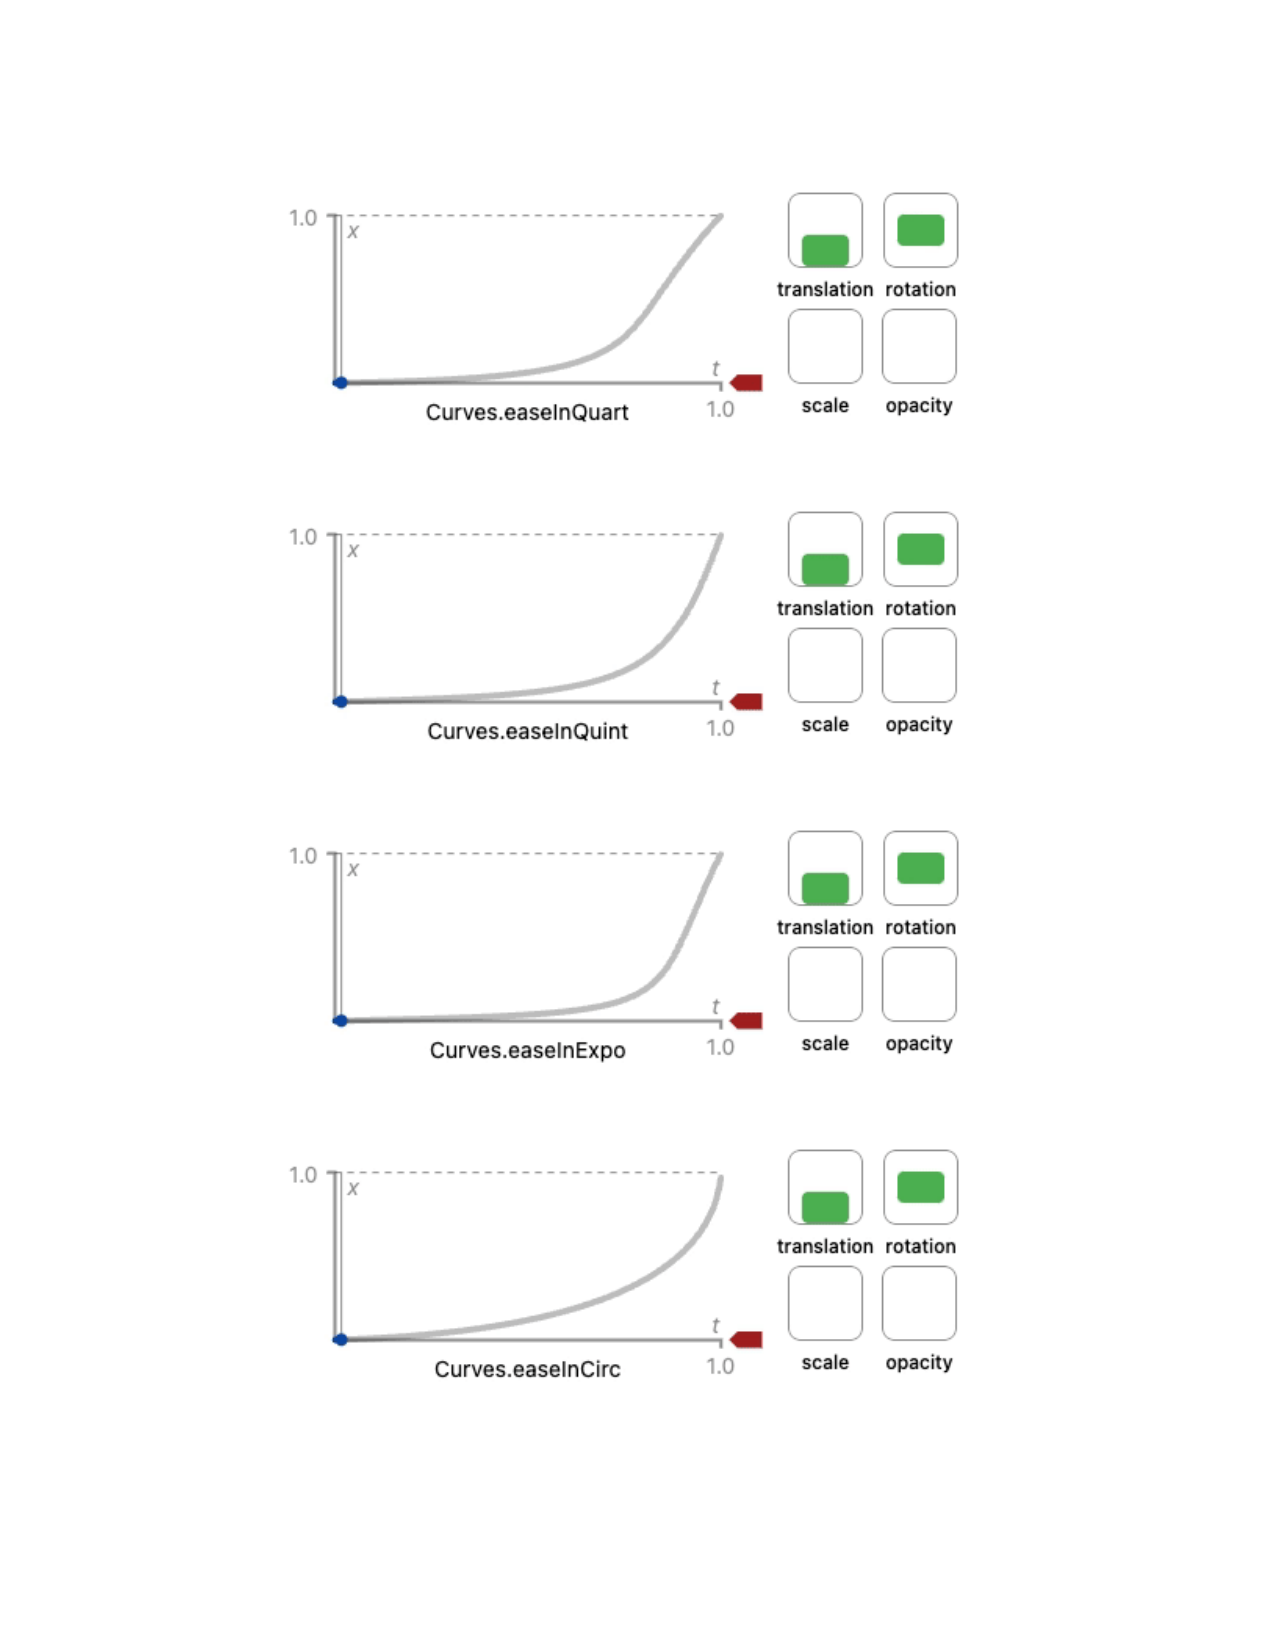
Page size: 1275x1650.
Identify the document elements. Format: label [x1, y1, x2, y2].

picture [275, 468, 1001, 769]
picture [275, 1106, 1001, 1407]
picture [275, 150, 1001, 450]
picture [275, 787, 1001, 1088]
